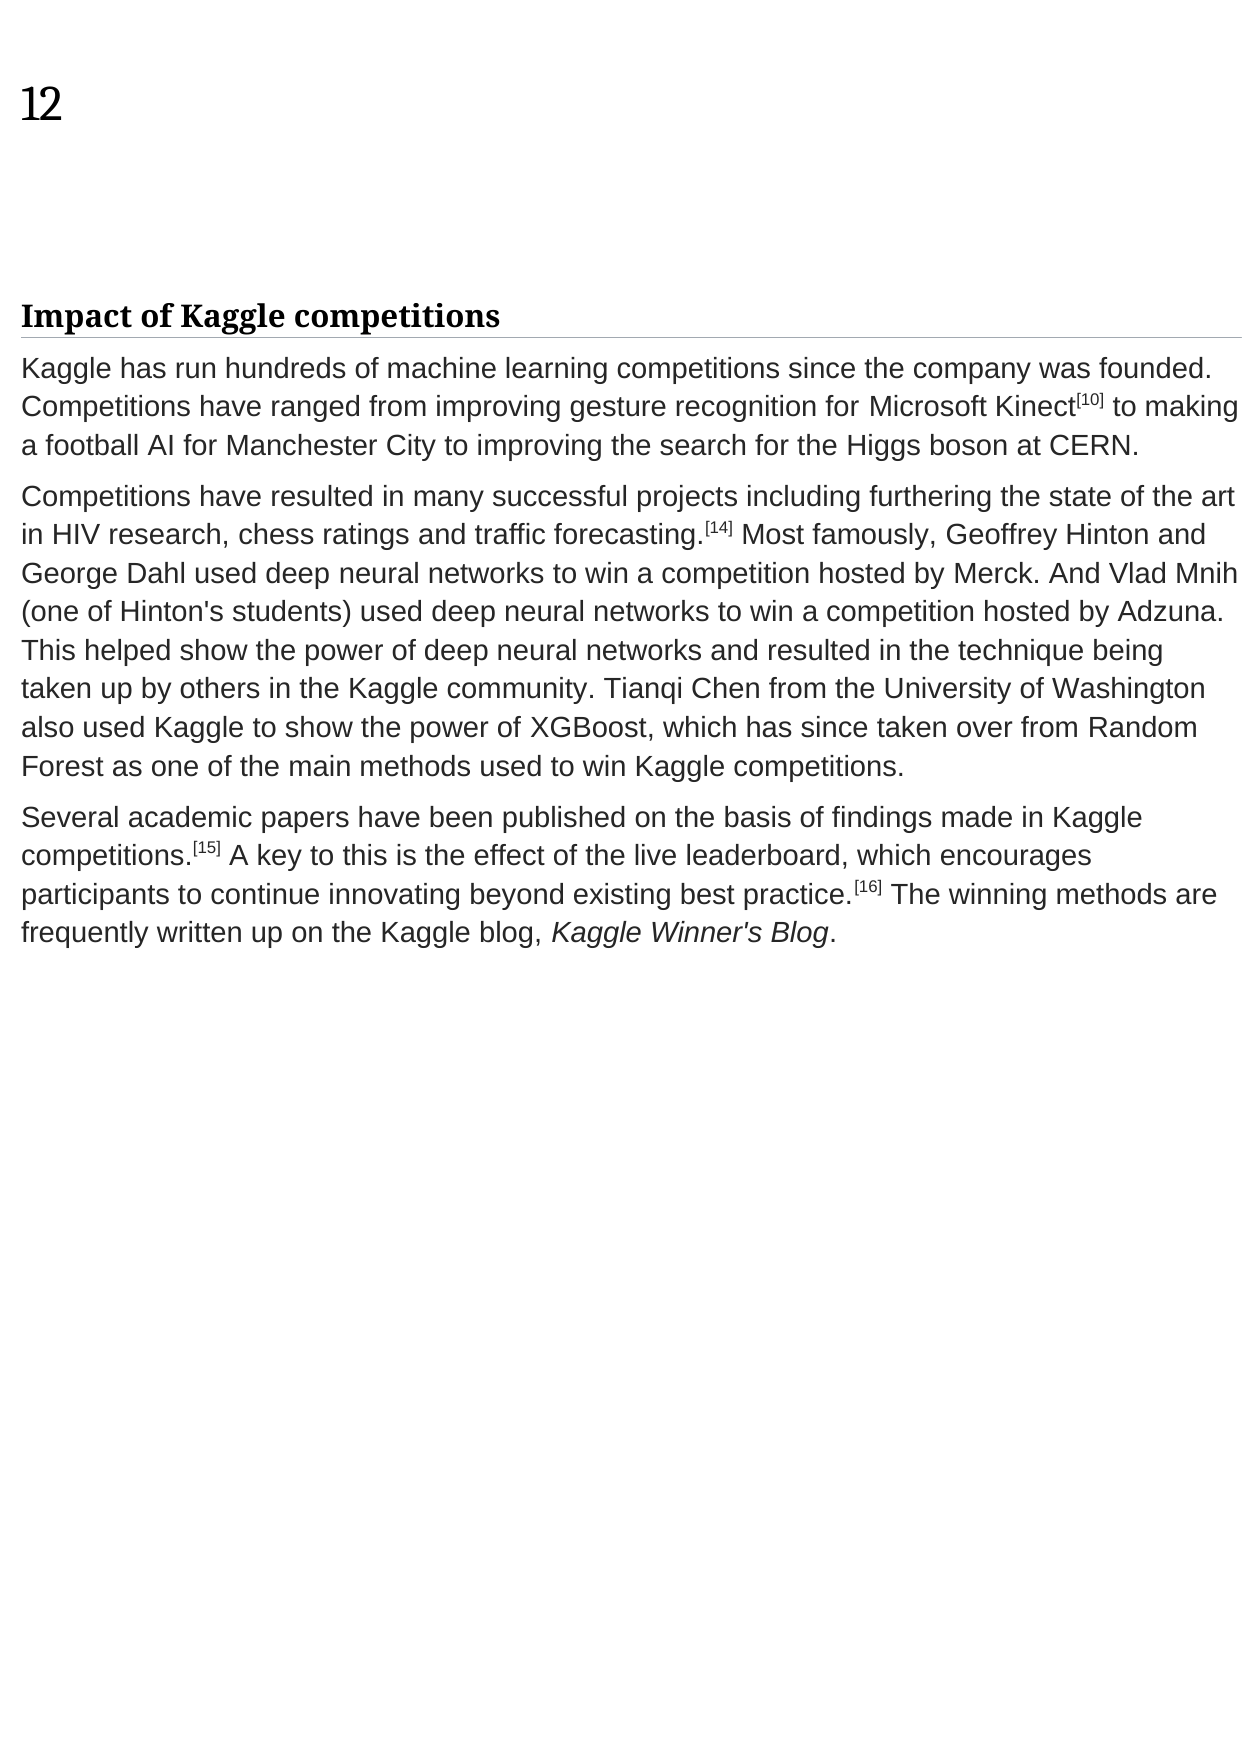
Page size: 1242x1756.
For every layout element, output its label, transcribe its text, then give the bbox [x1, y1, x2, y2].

subtitle Impact of Kaggle competitions [21, 294, 1242, 337]
text Competitions have resulted in many successful projects including furthering the state of the art in HIV research, chess ratings and traffic forecasting.[14] Most famously, Geoffrey Hinton and George Dahl used deep neural networks to win a competition hosted by Merck. And Vlad Mnih (one of Hinton's students) used deep neural networks to win a competition hosted by Adzuna. This helped show the power of deep neural networks and resulted in the technique being taken up by others in the Kaggle community. Tianqi Chen from the University of Washington also used Kaggle to show the power of XGBoost, which has since taken over from Random Forest as one of the main methods used to win Kaggle competitions. [21, 479, 1242, 782]
text Kaggle has run hundreds of machine learning competitions since the company was founded. Competitions have ranged from improving gesture recognition for Microsoft Kinect[10] to making a football AI for Manchester City to improving the search for the Higgs boson at CERN. [21, 351, 1242, 461]
text Several academic papers have been published on the basis of findings made in Kaggle competitions.[15] A key to this is the effect of the live leaderboard, which encourages participants to continue innovating beyond existing best practice.[16] The winning methods are frequently written up on the Kaggle blog, Kaggle Winner's Blog. [21, 800, 1242, 949]
